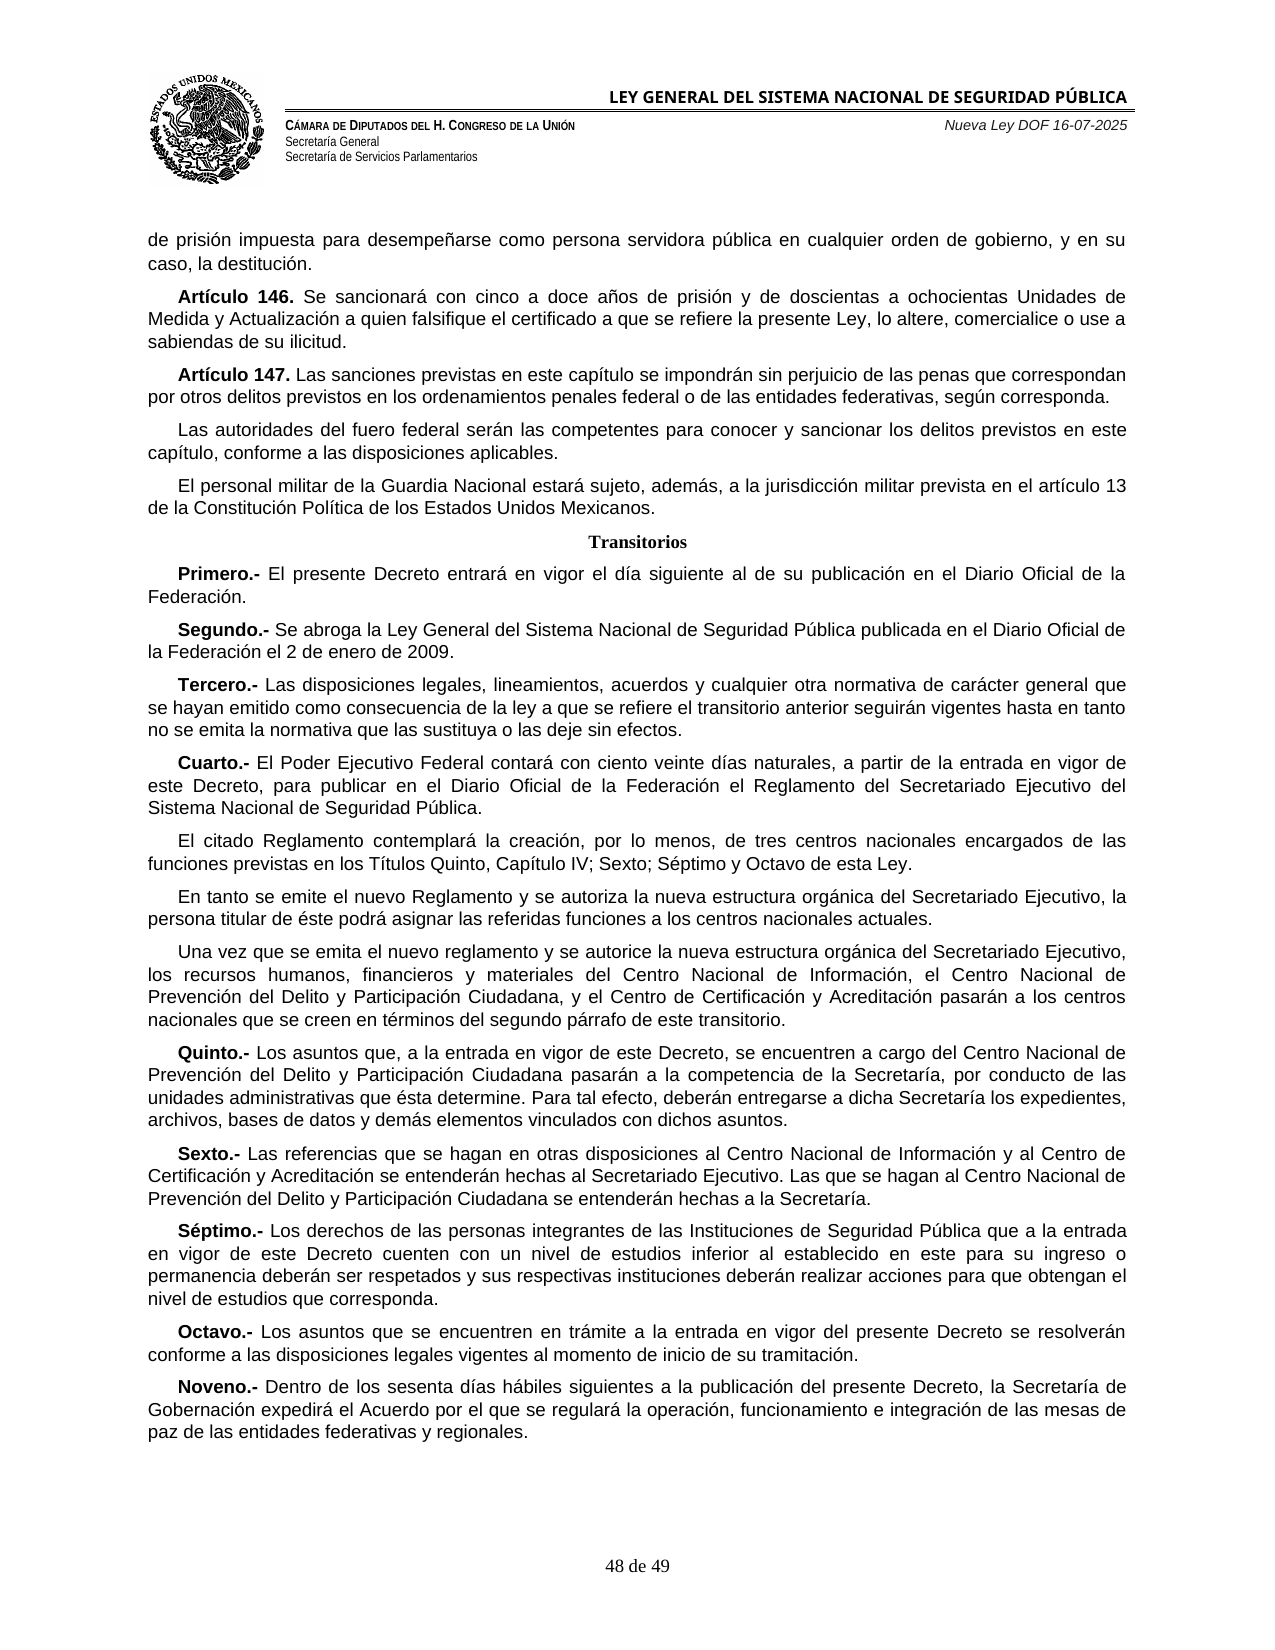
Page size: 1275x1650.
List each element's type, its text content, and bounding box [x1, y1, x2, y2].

text Sexto.- Las referencias que se hagan en otras disposiciones al Centro Nacional de Información y al Centro de Certificación y Acreditación se entenderán hechas al Secretariado Ejecutivo. Las que se hagan al Centro Nacional de Prevención del Delito y Participación Ciudadana se entenderán hechas a la Secretaría. [148, 1142, 1127, 1209]
text En tanto se emite el nuevo Reglamento y se autoriza la nueva estructura orgánica del Secretariado Ejecutivo, la persona titular de éste podrá asignar las referidas funciones a los centros nacionales actuales. [148, 885, 1127, 930]
text Artículo 147. Las sanciones previstas en este capítulo se impondrán sin perjuicio de las penas que correspondan por otros delitos previstos en los ordenamientos penales federal o de las entidades federativas, según corresponda. [148, 363, 1127, 408]
text Artículo 146. Se sancionará con cinco a doce años de prisión y de doscientas a ochocientas Unidades de Medida y Actualización a quien falsifique el certificado a que se refiere la presente Ley, lo altere, comercialice o use a sabiendas de su ilicitud. [148, 285, 1127, 353]
text Tercero.- Las disposiciones legales, lineamientos, acuerdos y cualquier otra normativa de carácter general que se hayan emitido como consecuencia de la ley a que se refiere el transitorio anterior seguirán vigentes hasta en tanto no se emita la normativa que las sustituya o las deje sin efectos. [148, 674, 1127, 741]
text Primero.- El presente Decreto entrará en vigor el día siguiente al de su publicación en el Diario Oficial de la Federación. [148, 563, 1127, 608]
text Séptimo.- Los derechos de las personas integrantes de las Instituciones de Seguridad Pública que a la entrada en vigor de este Decreto cuenten con un nivel de estudios inferior al establecido en este para su ingreso o permanencia deberán ser respetados y sus respectivas instituciones deberán realizar acciones para que obtengan el nivel de estudios que corresponda. [148, 1220, 1127, 1310]
text Noveno.- Dentro de los sesenta días hábiles siguientes a la publicación del presente Decreto, la Secretaría de Gobernación expedirá el Acuerdo por el que se regulará la operación, funcionamiento e integración de las mesas de paz de las entidades federativas y regionales. [148, 1376, 1127, 1443]
text Transitorios [148, 530, 1127, 552]
text Una vez que se emita el nuevo reglamento y se autorice la nueva estructura orgánica del Secretariado Ejecutivo, los recursos humanos, financieros y materiales del Centro Nacional de Información, el Centro Nacional de Prevención del Delito y Participación Ciudadana, y el Centro de Certificación y Acreditación pasarán a los centros nacionales que se creen en términos del segundo párrafo de este transitorio. [148, 941, 1127, 1031]
text Cuarto.- El Poder Ejecutivo Federal contará con ciento veinte días naturales, a partir de la entrada en vigor de este Decreto, para publicar en el Diario Oficial de la Federación el Reglamento del Secretariado Ejecutivo del Sistema Nacional de Seguridad Pública. [148, 752, 1127, 819]
text Las autoridades del fuero federal serán las competentes para conocer y sancionar los delitos previstos en este capítulo, conforme a las disposiciones aplicables. [148, 419, 1127, 464]
text Quinto.- Los asuntos que, a la entrada en vigor de este Decreto, se encuentren a cargo del Centro Nacional de Prevención del Delito y Participación Ciudadana pasarán a la competencia de la Secretaría, por conducto de las unidades administrativas que ésta determine. Para tal efecto, deberán entregarse a dicha Secretaría los expedientes, archivos, bases de datos y demás elementos vinculados con dichos asuntos. [148, 1041, 1127, 1131]
text El citado Reglamento contemplará la creación, por lo menos, de tres centros nacionales encargados de las funciones previstas en los Títulos Quinto, Capítulo IV; Sexto; Séptimo y Octavo de esta Ley. [148, 830, 1127, 875]
text El personal militar de la Guardia Nacional estará sujeto, además, a la jurisdicción militar prevista en el artículo 13 de la Constitución Política de los Estados Unidos Mexicanos. [148, 474, 1127, 519]
text Octavo.- Los asuntos que se encuentren en trámite a la entrada en vigor del presente Decreto se resolverán conforme a las disposiciones legales vigentes al momento de inicio de su tramitación. [148, 1321, 1127, 1366]
text Segundo.- Se abroga la Ley General del Sistema Nacional de Seguridad Pública publicada en el Diario Oficial de la Federación el 2 de enero de 2009. [148, 618, 1127, 663]
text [148, 228, 1127, 275]
